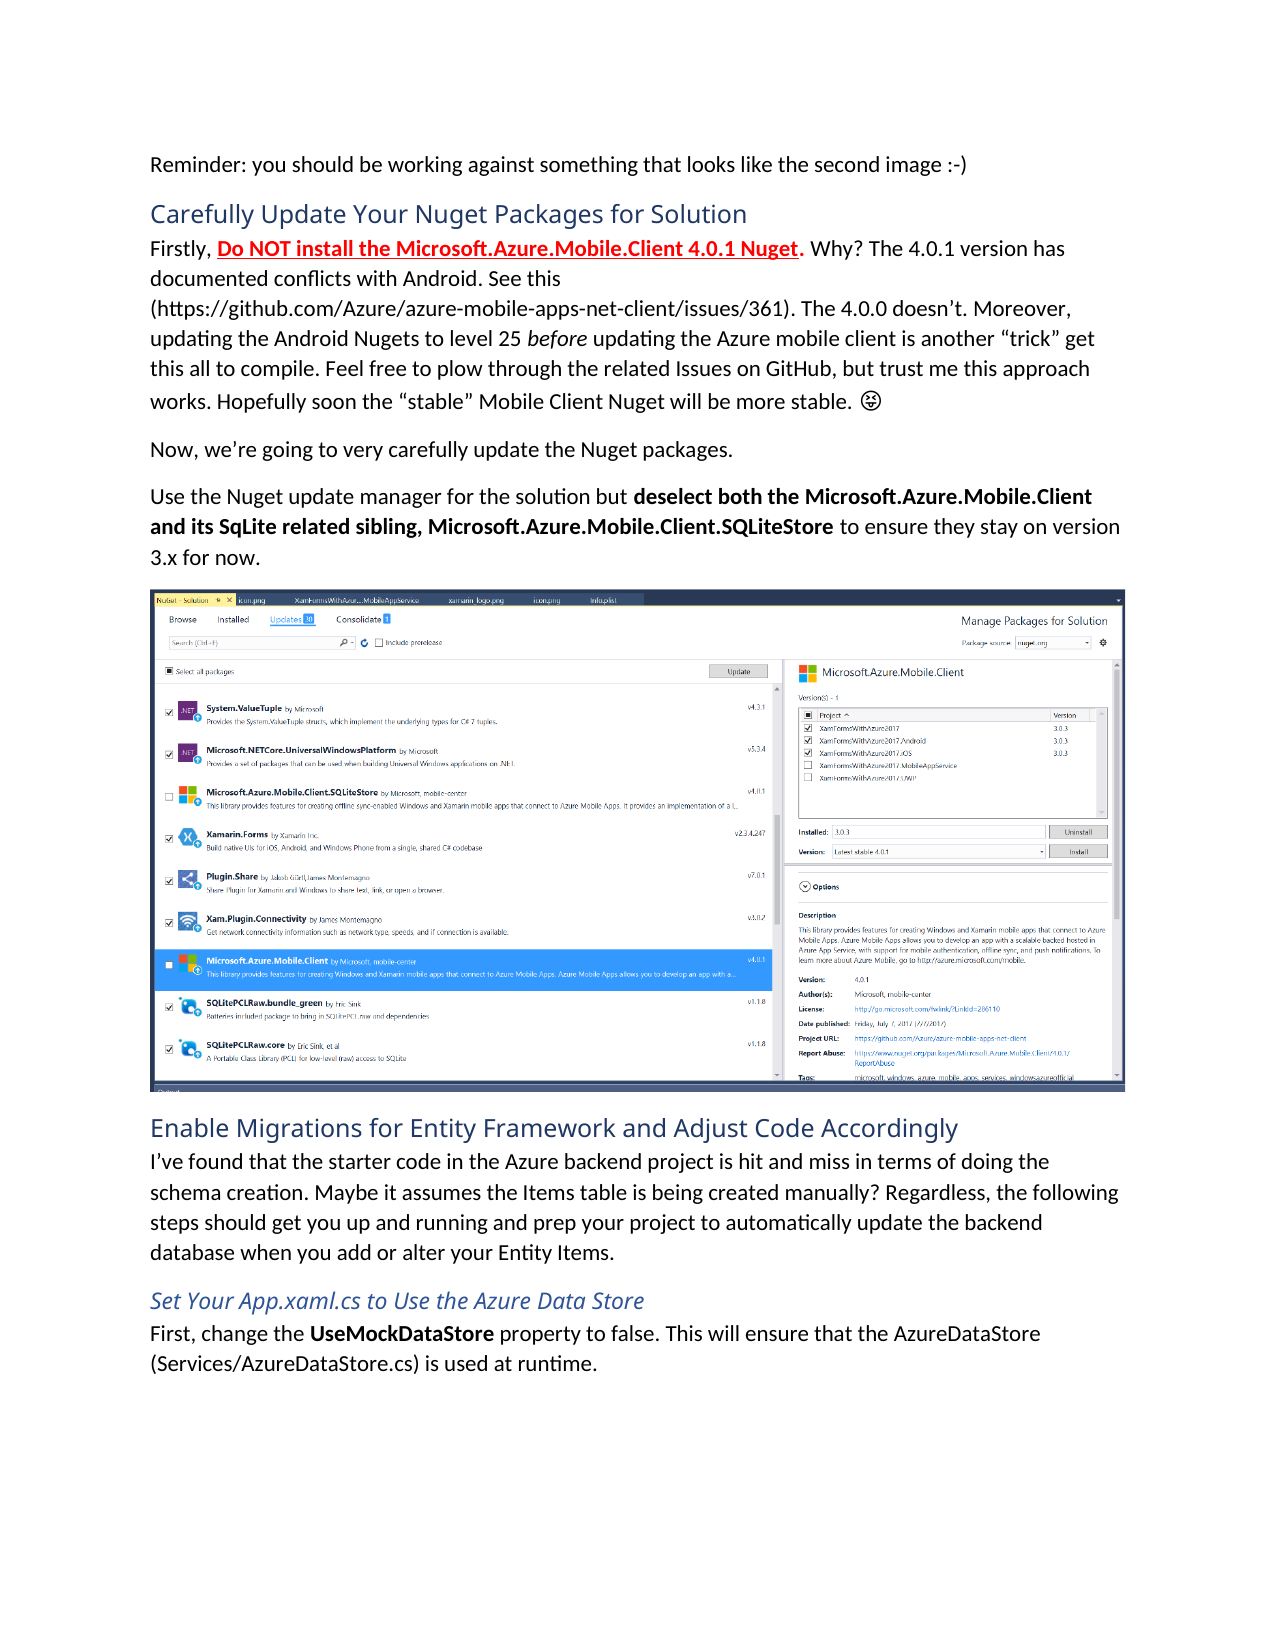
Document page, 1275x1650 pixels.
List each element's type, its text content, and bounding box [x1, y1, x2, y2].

text I’ve found that the starter code in the Azure backend project is hit and miss in terms of doing the schema creation. Maybe it assumes the Items table is being created manually? Regardless, the following steps should get you up and running and prep your project to automatically update the backend database when you add or alter your Entity Items. [150, 1147, 1125, 1266]
subtitle Set Your App.xaml.cs to Use the Azure Data Store [150, 1285, 1125, 1316]
text Use the Nuget update manager for the solution but deselect both the Microsoft.Azure.Mobile.Client and its SqLite related sibling, Microsoft.Azure.Mobile.Client.SQLiteStore to ensure they stay on version 3.x for now. [150, 482, 1125, 571]
text Firstly, Do NOT install the Microsoft.Azure.Mobile.Client 4.0.1 Nuget. Why? The 4.0.1 version has documented conflicts with Android. See this (https://github.com/Azure/azure-mobile-apps-net-client/issues/361). The 4.0.0 doesn’t. Moreover, updating the Android Nugets to level 25 before updating the Azure mobile client is another “trick” get this all to compile. Feel free to plow through the related Issues on GitHub, but trust me this approach works. Hopefully soon the “stable” Mobile Client Nuget will be more stable. [150, 234, 1125, 416]
text Now, we’re going to very carefully update the Nuget packages. [150, 435, 1125, 463]
subtitle Carefully Update Your Nuget Packages for Solution [150, 197, 1125, 231]
text First, change the UseMockDataStore property to false. This will ensure that the AzureDataStore (Services/AzureDataStore.cs) is used at runtime. [150, 1319, 1125, 1377]
text Reminder: you should be working against something that looks like the second image :-) [150, 150, 1125, 178]
picture [150, 589, 1125, 1092]
subtitle Enable Migrations for Entity Framework and Adjust Code Accordingly [150, 1111, 1125, 1145]
